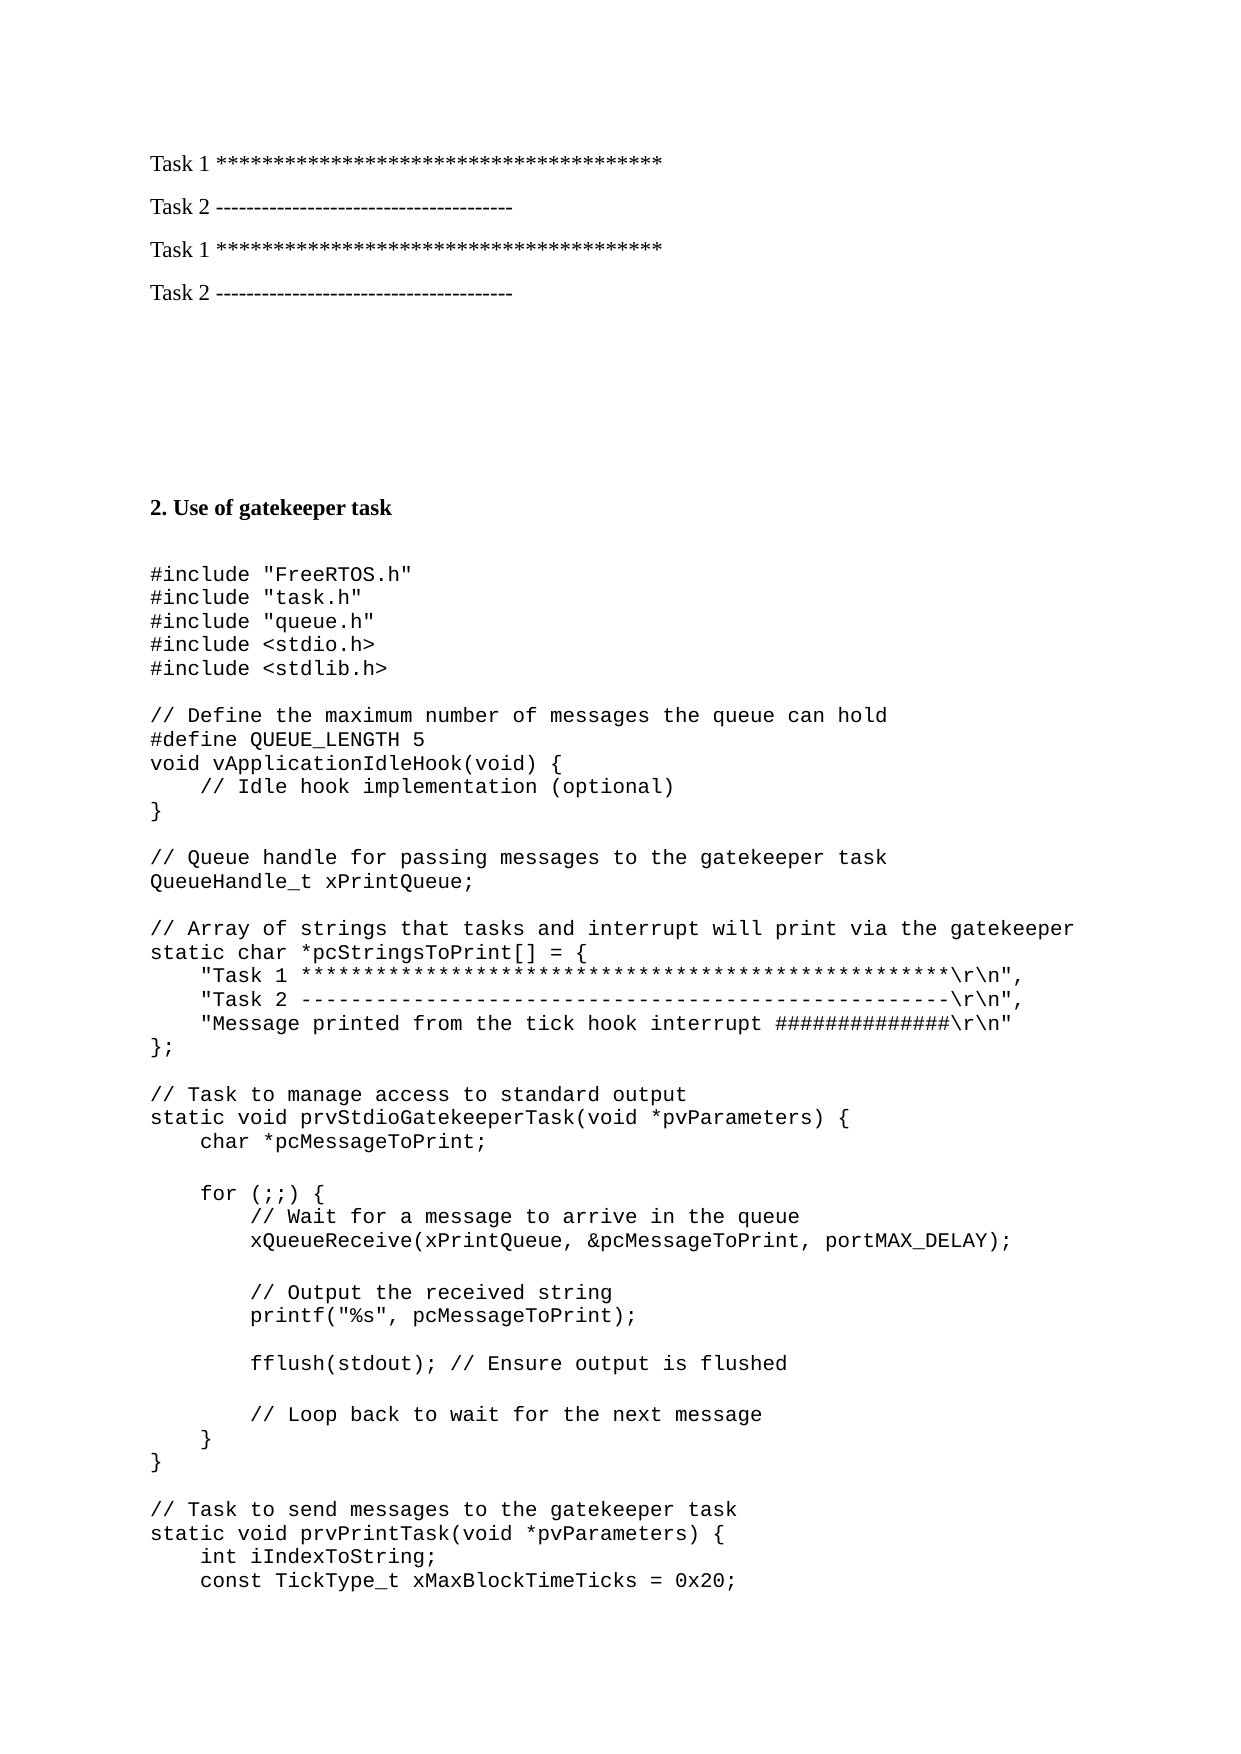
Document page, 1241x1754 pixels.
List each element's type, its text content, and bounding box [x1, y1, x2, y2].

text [150, 150, 1090, 176]
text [150, 236, 1090, 262]
text xQueueReceive(xPrintQueue, &pcMessageToPrint, portMAX_DELAY); [150, 1230, 1090, 1254]
text const TickType_t xMaxBlockTimeTicks = 0x20; [150, 1570, 1090, 1593]
text "Task 1 ****************************************************\r\n", [150, 966, 1090, 989]
text #include <stdlib.h> [150, 658, 1090, 682]
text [150, 279, 1090, 305]
text // Loop back to wait for the next message [150, 1404, 1090, 1428]
text "Message printed from the tick hook interrupt ##############\r\n" [150, 1013, 1090, 1036]
text #include "queue.h" [150, 611, 1090, 634]
text int iIndexToString; [150, 1546, 1090, 1570]
text // Define the maximum number of messages the queue can hold [150, 705, 1090, 729]
text printf("%s", pcMessageToPrint); [150, 1305, 1090, 1329]
text }; [150, 1036, 1090, 1060]
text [150, 193, 1090, 219]
text QueueHandle_t xPrintQueue; [150, 871, 1090, 894]
text static void prvPrintTask(void *pvParameters) { [150, 1522, 1090, 1546]
text for (;;) { [150, 1183, 1090, 1206]
text #include "task.h" [150, 587, 1090, 611]
text 2. Use of gatekeeper task [150, 494, 1090, 521]
text // Output the received string [150, 1282, 1090, 1305]
text // Queue handle for passing messages to the gatekeeper task [150, 847, 1090, 871]
text "Task 2 ----------------------------------------------------\r\n", [150, 989, 1090, 1013]
text // Task to manage access to standard output [150, 1084, 1090, 1107]
text fflush(stdout); // Ensure output is flushed [150, 1353, 1090, 1376]
text // Task to send messages to the gatekeeper task [150, 1499, 1090, 1522]
text } [150, 800, 1090, 824]
text void vApplicationIdleHook(void) { [150, 753, 1090, 776]
text #include "FreeRTOS.h" [150, 563, 1090, 587]
text #define QUEUE_LENGTH 5 [150, 729, 1090, 753]
text // Wait for a message to arrive in the queue [150, 1206, 1090, 1230]
text #include <stdio.h> [150, 634, 1090, 658]
text static char *pcStringsToPrint[] = { [150, 942, 1090, 966]
text // Idle hook implementation (optional) [150, 776, 1090, 800]
text } [150, 1452, 1090, 1475]
text // Array of strings that tasks and interrupt will print via the gatekeeper [150, 918, 1090, 942]
text static void prvStdioGatekeeperTask(void *pvParameters) { [150, 1107, 1090, 1131]
text } [150, 1428, 1090, 1452]
text char *pcMessageToPrint; [150, 1131, 1090, 1155]
